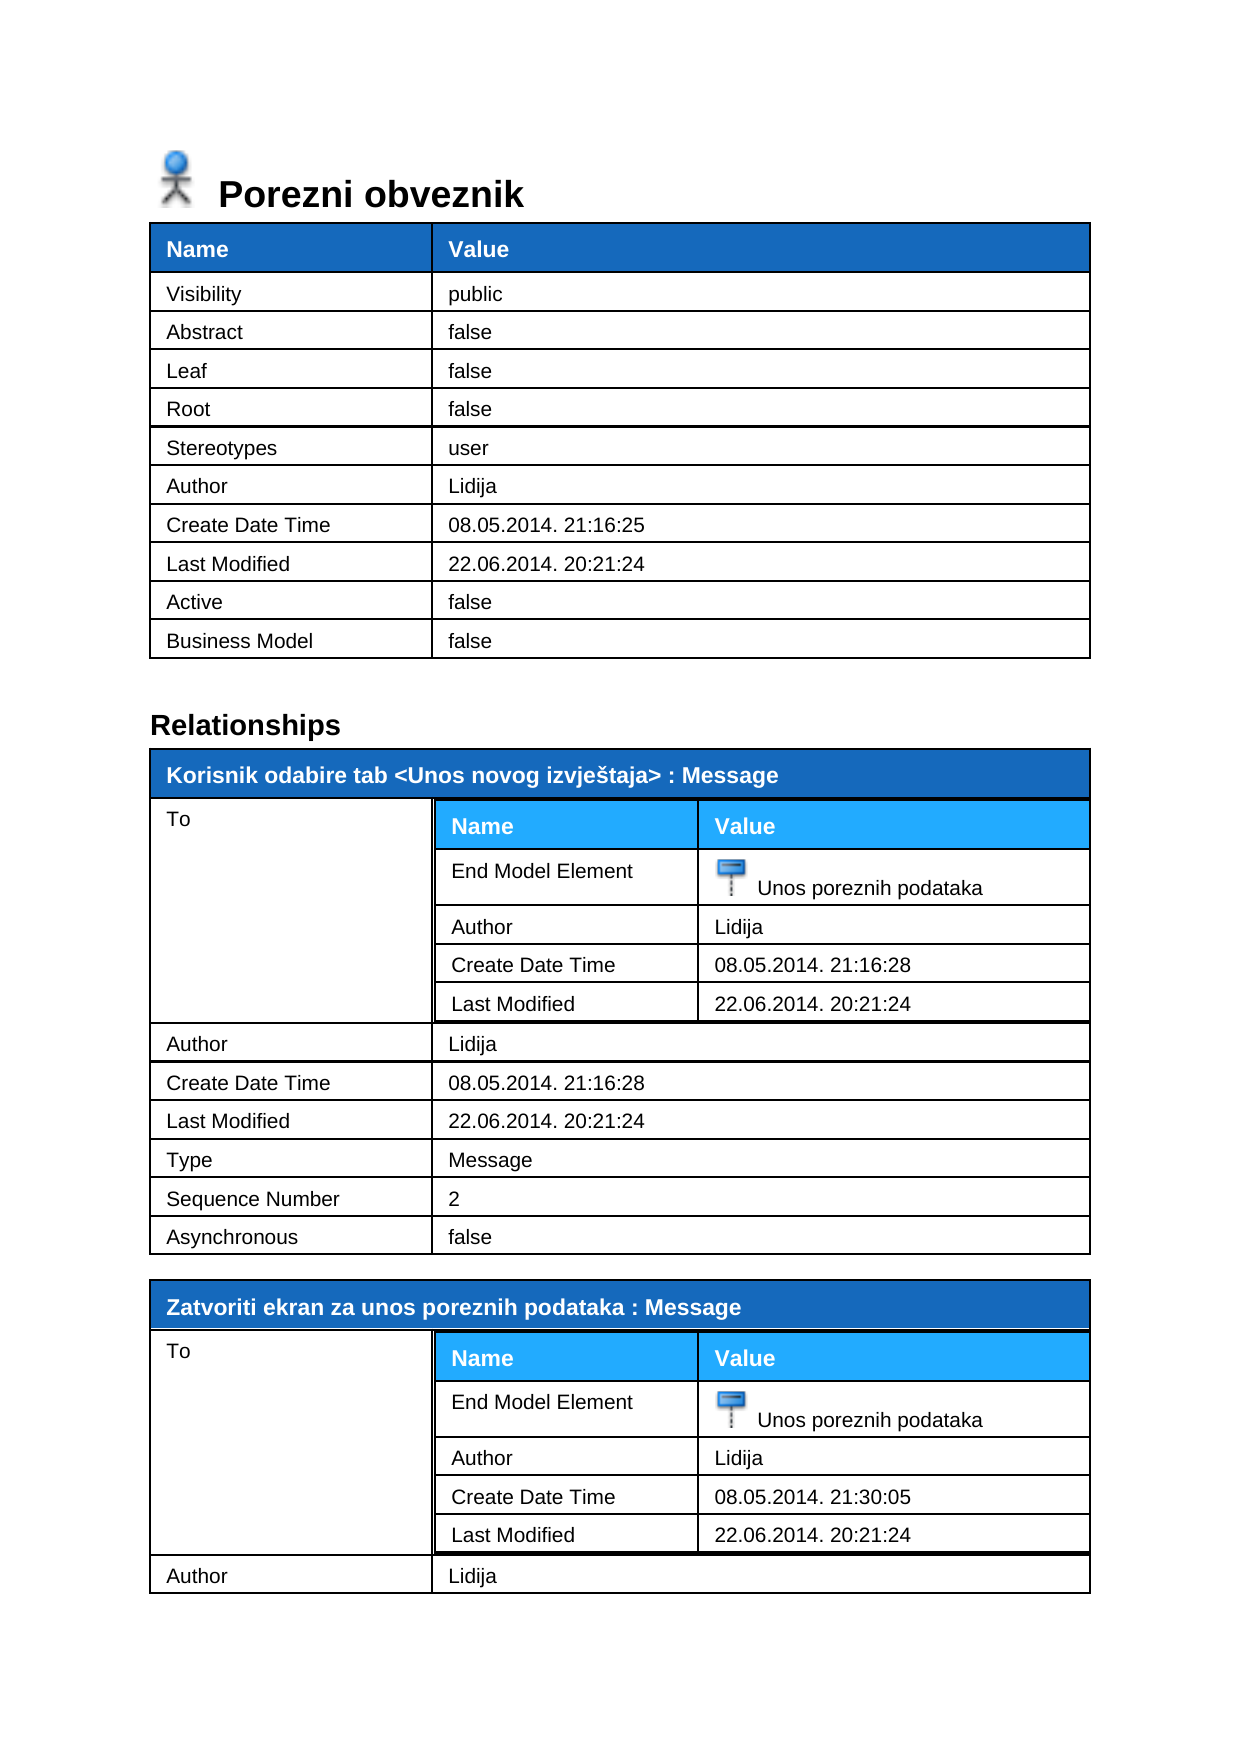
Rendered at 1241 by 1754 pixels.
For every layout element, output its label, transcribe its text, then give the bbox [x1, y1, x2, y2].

table_header Name [151, 224, 431, 271]
table_header Value [433, 224, 1089, 271]
table_cell Lidija [433, 1556, 1089, 1592]
table_cell false [433, 620, 1089, 657]
table_cell [436, 945, 697, 981]
table_cell Author [151, 466, 431, 502]
table_cell [699, 945, 1089, 981]
subtitle Relationships [150, 708, 1090, 741]
table_cell false [433, 312, 1089, 348]
table_cell [699, 1382, 1089, 1436]
table_cell Type [151, 1140, 431, 1176]
table_cell false [433, 350, 1089, 387]
table_cell Business Model [151, 620, 431, 657]
table_cell false [433, 389, 1089, 425]
table_cell Leaf [151, 350, 431, 387]
table_cell Stereotypes [151, 428, 431, 464]
table_cell Active [151, 582, 431, 618]
table_cell [436, 906, 697, 943]
table_cell Author [151, 1024, 431, 1060]
table_cell [699, 1515, 1089, 1551]
table_cell 08.05.2014. 21:16:25 [433, 505, 1089, 541]
table_cell 22.06.2014. 20:21:24 [433, 543, 1089, 579]
table_cell [436, 1382, 697, 1436]
table_cell Visibility [151, 273, 431, 310]
table_cell [699, 1438, 1089, 1474]
table_cell Lidija [433, 466, 1089, 502]
table_cell [699, 906, 1089, 943]
table_cell Author [151, 1556, 431, 1592]
table_cell [436, 850, 697, 904]
table_cell Root [151, 389, 431, 425]
table_cell false [433, 1217, 1089, 1253]
picture [150, 150, 208, 208]
table_cell Abstract [151, 312, 431, 348]
table_cell Last Modified [151, 543, 431, 579]
table_cell Last Modified [151, 1101, 431, 1137]
table_cell user [433, 428, 1089, 464]
table_cell To [151, 799, 431, 1022]
table_header Korisnik odabire tab <Unos novog izvještaja> : Message [151, 750, 1089, 797]
table_cell 2 [433, 1178, 1089, 1214]
table_cell Sequence Number [151, 1178, 431, 1214]
table_cell Create Date Time [151, 505, 431, 541]
picture [714, 1390, 752, 1428]
table_cell [436, 1515, 697, 1551]
picture [714, 858, 752, 896]
table_cell [699, 850, 1089, 904]
table_cell [699, 983, 1089, 1020]
table_cell To [151, 1331, 431, 1554]
table_cell false [433, 582, 1089, 618]
table_cell 08.05.2014. 21:16:28 [433, 1063, 1089, 1099]
table_cell Create Date Time [151, 1063, 431, 1099]
table_cell Message [433, 1140, 1089, 1176]
table_cell public [433, 273, 1089, 310]
table_cell Lidija [433, 1024, 1089, 1060]
table_cell [699, 1476, 1089, 1513]
table_cell Asynchronous [151, 1217, 431, 1253]
table_header Zatvoriti ekran za unos poreznih podataka : Message [151, 1281, 1089, 1328]
table_cell [436, 983, 697, 1020]
table_cell [436, 1476, 697, 1513]
table_cell [436, 1438, 697, 1474]
table_cell 22.06.2014. 20:21:24 [433, 1101, 1089, 1137]
subtitle Porezni obveznik [150, 150, 1090, 216]
